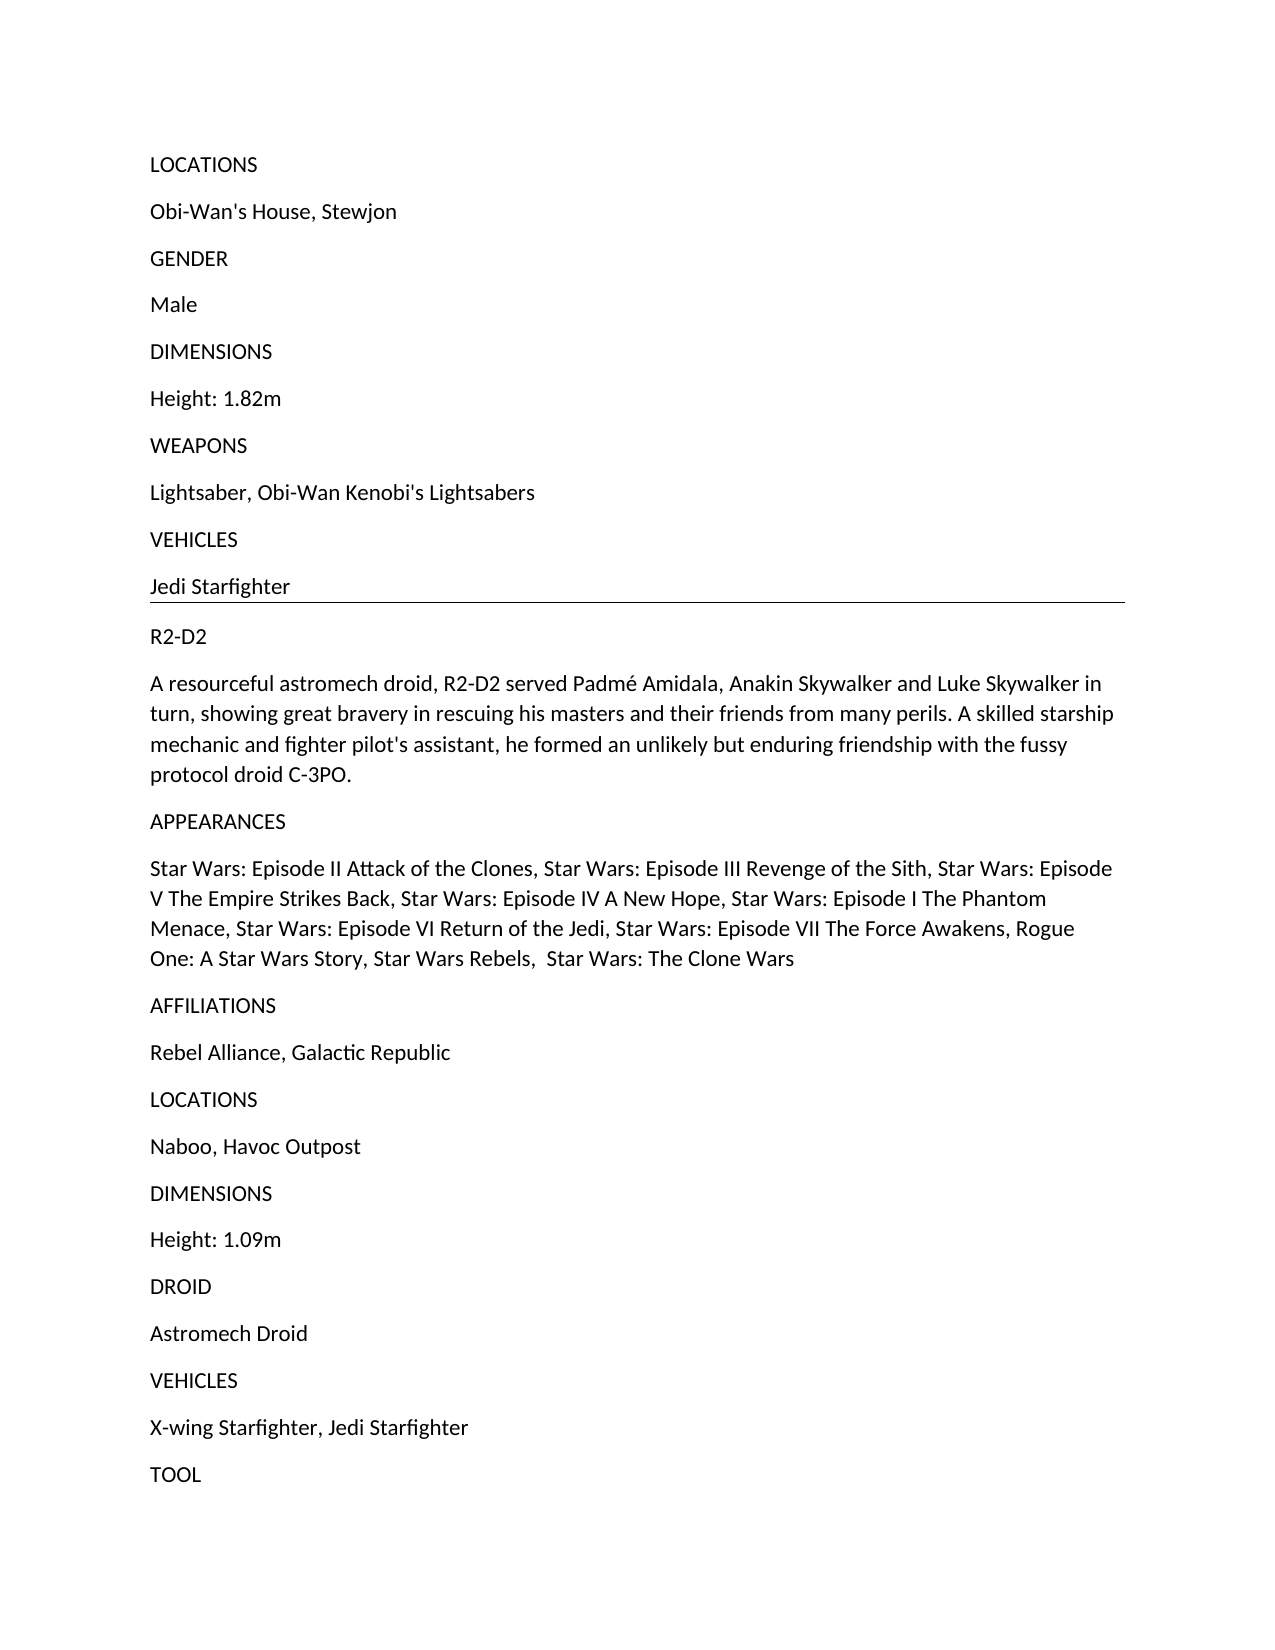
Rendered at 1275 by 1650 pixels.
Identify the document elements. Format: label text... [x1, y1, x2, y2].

text WEAPONS [150, 431, 1125, 459]
text R2-D2 [150, 622, 1125, 650]
text DROID [150, 1272, 1125, 1300]
text VEHICLES [150, 1366, 1125, 1394]
text X-wing Starfighter, Jedi Starfighter [150, 1413, 1125, 1441]
text A resourceful astromech droid, R2-D2 served Padmé Amidala, Anakin Skywalker and Luke Skywalker in turn, showing great bravery in rescuing his masters and their friends from many perils. A skilled starship mechanic and fighter pilot's assistant, he formed an unlikely but enduring friendship with the fussy protocol droid C-3PO. [150, 669, 1125, 788]
text LOCATIONS [150, 150, 1125, 178]
text APPEARANCES [150, 807, 1125, 835]
text VEHICLES [150, 525, 1125, 553]
text Obi-Wan's House, Stewjon [150, 197, 1125, 225]
text Lightsaber, Obi-Wan Kenobi's Lightsabers [150, 478, 1125, 506]
text Jedi Starfighter [150, 572, 1125, 602]
text DIMENSIONS [150, 1179, 1125, 1207]
text DIMENSIONS [150, 337, 1125, 366]
text Star Wars: Episode II Attack of the Clones, Star Wars: Episode III Revenge of the Sith, Star Wars: Episode V The Empire Strikes Back, Star Wars: Episode IV A New Hope, Star Wars: Episode I The Phantom Menace, Star Wars: Episode VI Return of the Jedi, Star Wars: Episode VII The Force Awakens, Rogue One: A Star Wars Story, Star Wars Rebels, Star Wars: The Clone Wars [150, 854, 1125, 972]
text Male [150, 291, 1125, 319]
text TOOL [150, 1460, 1125, 1488]
text AFFILIATIONS [150, 991, 1125, 1019]
text Height: 1.82m [150, 384, 1125, 412]
text Rebel Alliance, Galactic Republic [150, 1038, 1125, 1066]
text GENDER [150, 244, 1125, 272]
text LOCATIONS [150, 1085, 1125, 1113]
text Astromech Droid [150, 1319, 1125, 1347]
text Height: 1.09m [150, 1226, 1125, 1253]
text Naboo, Havoc Outpost [150, 1132, 1125, 1160]
